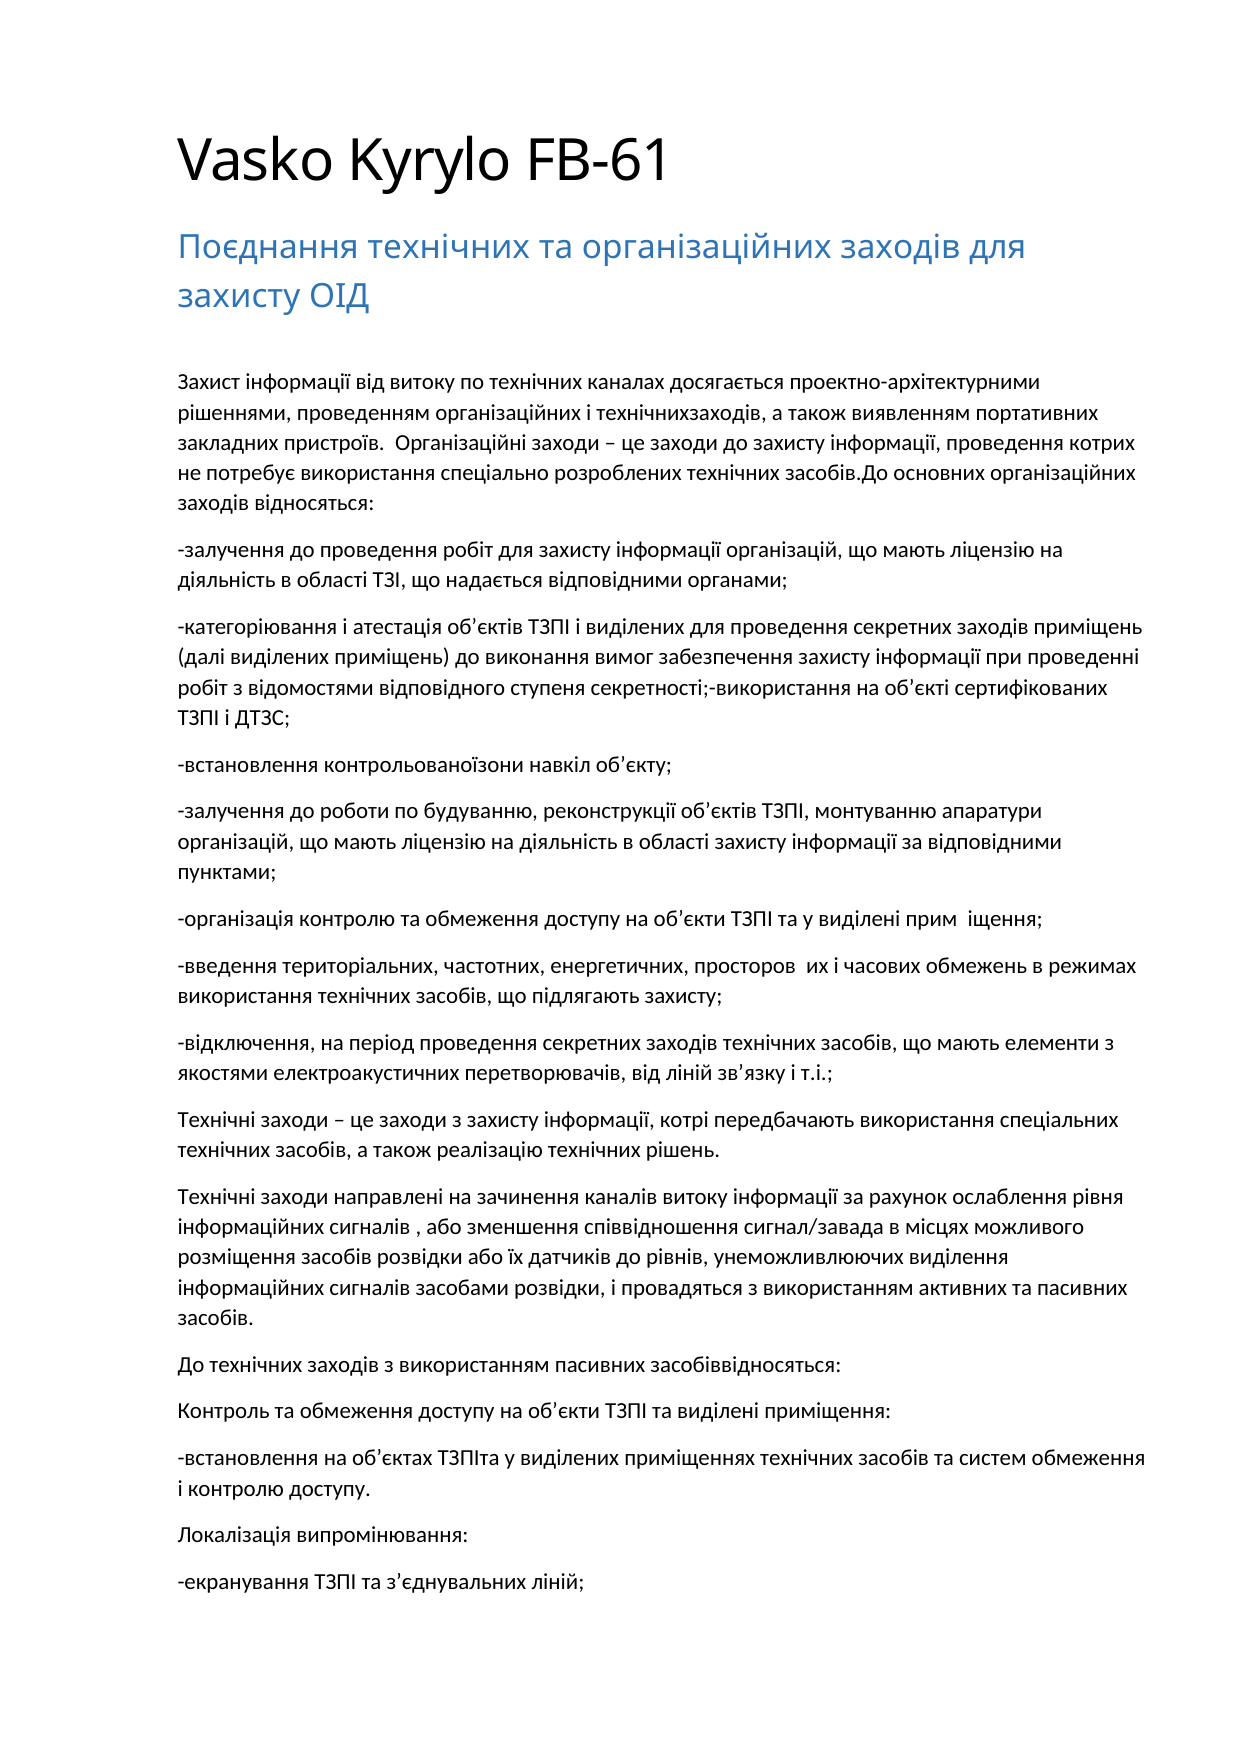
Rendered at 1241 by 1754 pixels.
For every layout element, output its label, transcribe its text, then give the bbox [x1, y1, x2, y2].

text -категоріювання і атестація об’єктів ТЗПІ і виділених для проведення секретних заходів приміщень (далі виділених приміщень) до виконання вимог забезпечення захисту інформації при проведенні робіт з відомостями відповідного ступеня секретності;-використання на об’єкті сертифікованих ТЗПІ і ДТЗС; [177, 612, 1152, 731]
text До технічних заходів з використанням пасивних засобіввідносяться: [177, 1350, 1152, 1378]
subtitle Поєднання технічних та організаційних заходів для захисту ОІД [177, 223, 1152, 317]
text -екранування ТЗПІ та з’єднувальних ліній; [177, 1567, 1152, 1595]
text Технічні заходи направлені на зачинення каналів витоку інформації за рахунок ослаблення рівня інформаційних сигналів , або зменшення співвідношення сигнал/завада в місцях можливого розміщення засобів розвідки або їх датчиків до рівнів, унеможливлюючих виділення інформаційних сигналів засобами розвідки, і провадяться з використанням активних та пасивних засобів. [177, 1182, 1152, 1331]
text Захист інформації від витоку по технічних каналах досягається проектно-архітектурними рішеннями, проведенням організаційних і технічнихзаходів, а також виявленням портативних закладних пристроїв. Організаційні заходи – це заходи до захисту інформації, проведення котрих не потребує використання спеціально розроблених технічних засобів.До основних організаційних заходів відносяться: [177, 367, 1152, 516]
text -встановлення на об’єктах ТЗПІта у виділених приміщеннях технічних засобів та систем обмеження і контролю доступу. [177, 1443, 1152, 1502]
text -організація контролю та обмеження доступу на об’єкти ТЗПІ та у виділені прим іщення; [177, 904, 1152, 932]
text Контроль та обмеження доступу на об’єкти ТЗПІ та виділені приміщення: [177, 1397, 1152, 1424]
text -введення територіальних, частотних, енергетичних, просторов их і часових обмежень в режимах використання технічних засобів, що підлягають захисту; [177, 951, 1152, 1009]
text -залучення до проведення робіт для захисту інформації організацій, що мають ліцензію на діяльність в області ТЗІ, що надається відповідними органами; [177, 535, 1152, 593]
text Технічні заходи – це заходи з захисту інформації, котрі передбачають використання спеціальних технічних засобів, а також реалізацію технічних рішень. [177, 1105, 1152, 1163]
text -залучення до роботи по будуванню, реконструкції об’єктів ТЗПІ, монтуванню апаратури організацій, що мають ліцензію на діяльність в області захисту інформації за відповідними пунктами; [177, 797, 1152, 885]
text -встановлення контрольованоїзони навкіл об’єкту; [177, 750, 1152, 778]
text -відключення, на період проведення секретних заходів технічних засобів, що мають елементи з якостями електроакустичних перетворювачів, від ліній зв’язку і т.і.; [177, 1028, 1152, 1086]
text Локалізація випромінювання: [177, 1521, 1152, 1548]
title Vasko Kyrylo FB-61 [177, 118, 1152, 198]
